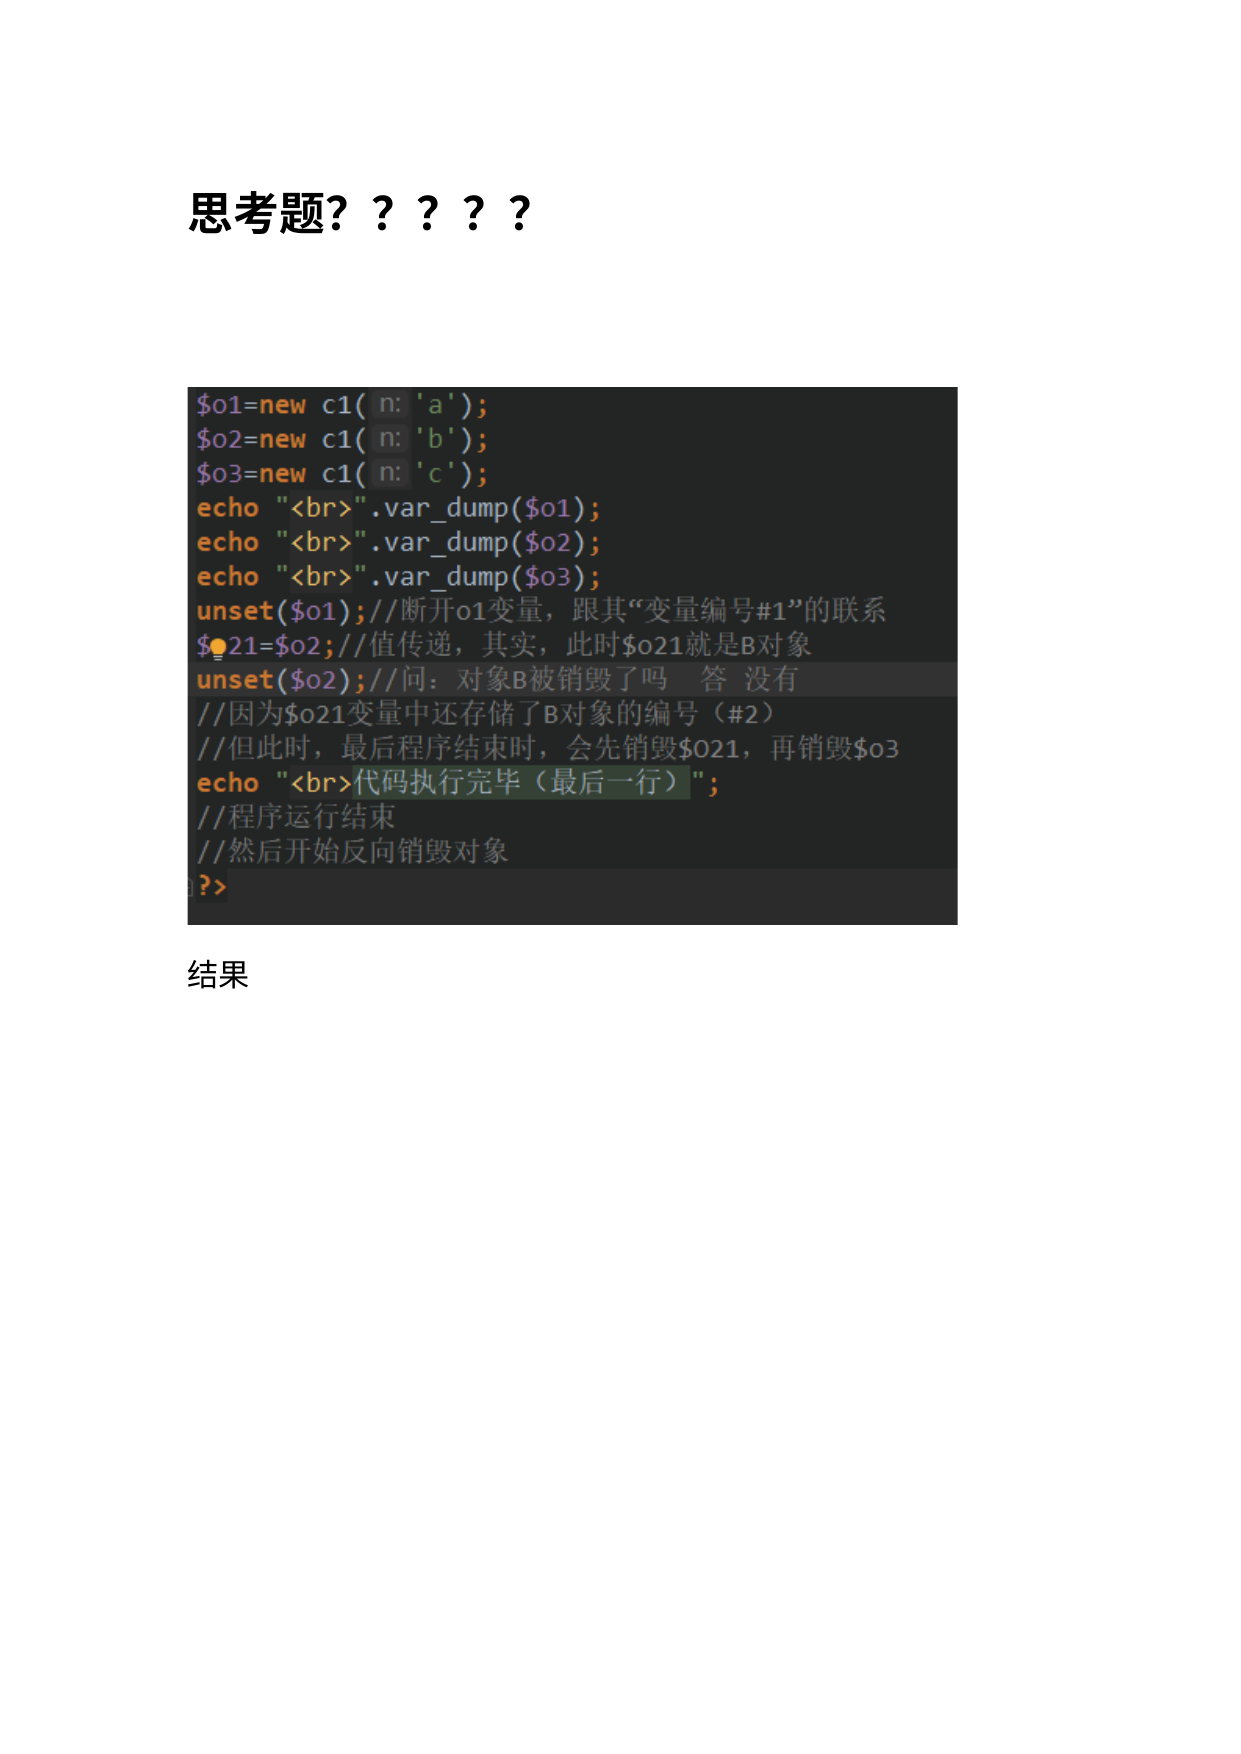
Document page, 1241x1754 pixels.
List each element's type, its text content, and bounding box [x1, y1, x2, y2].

text 结果 [187, 940, 1053, 1005]
picture [187, 387, 958, 925]
subtitle 思考题？？？？？ [187, 162, 1053, 259]
